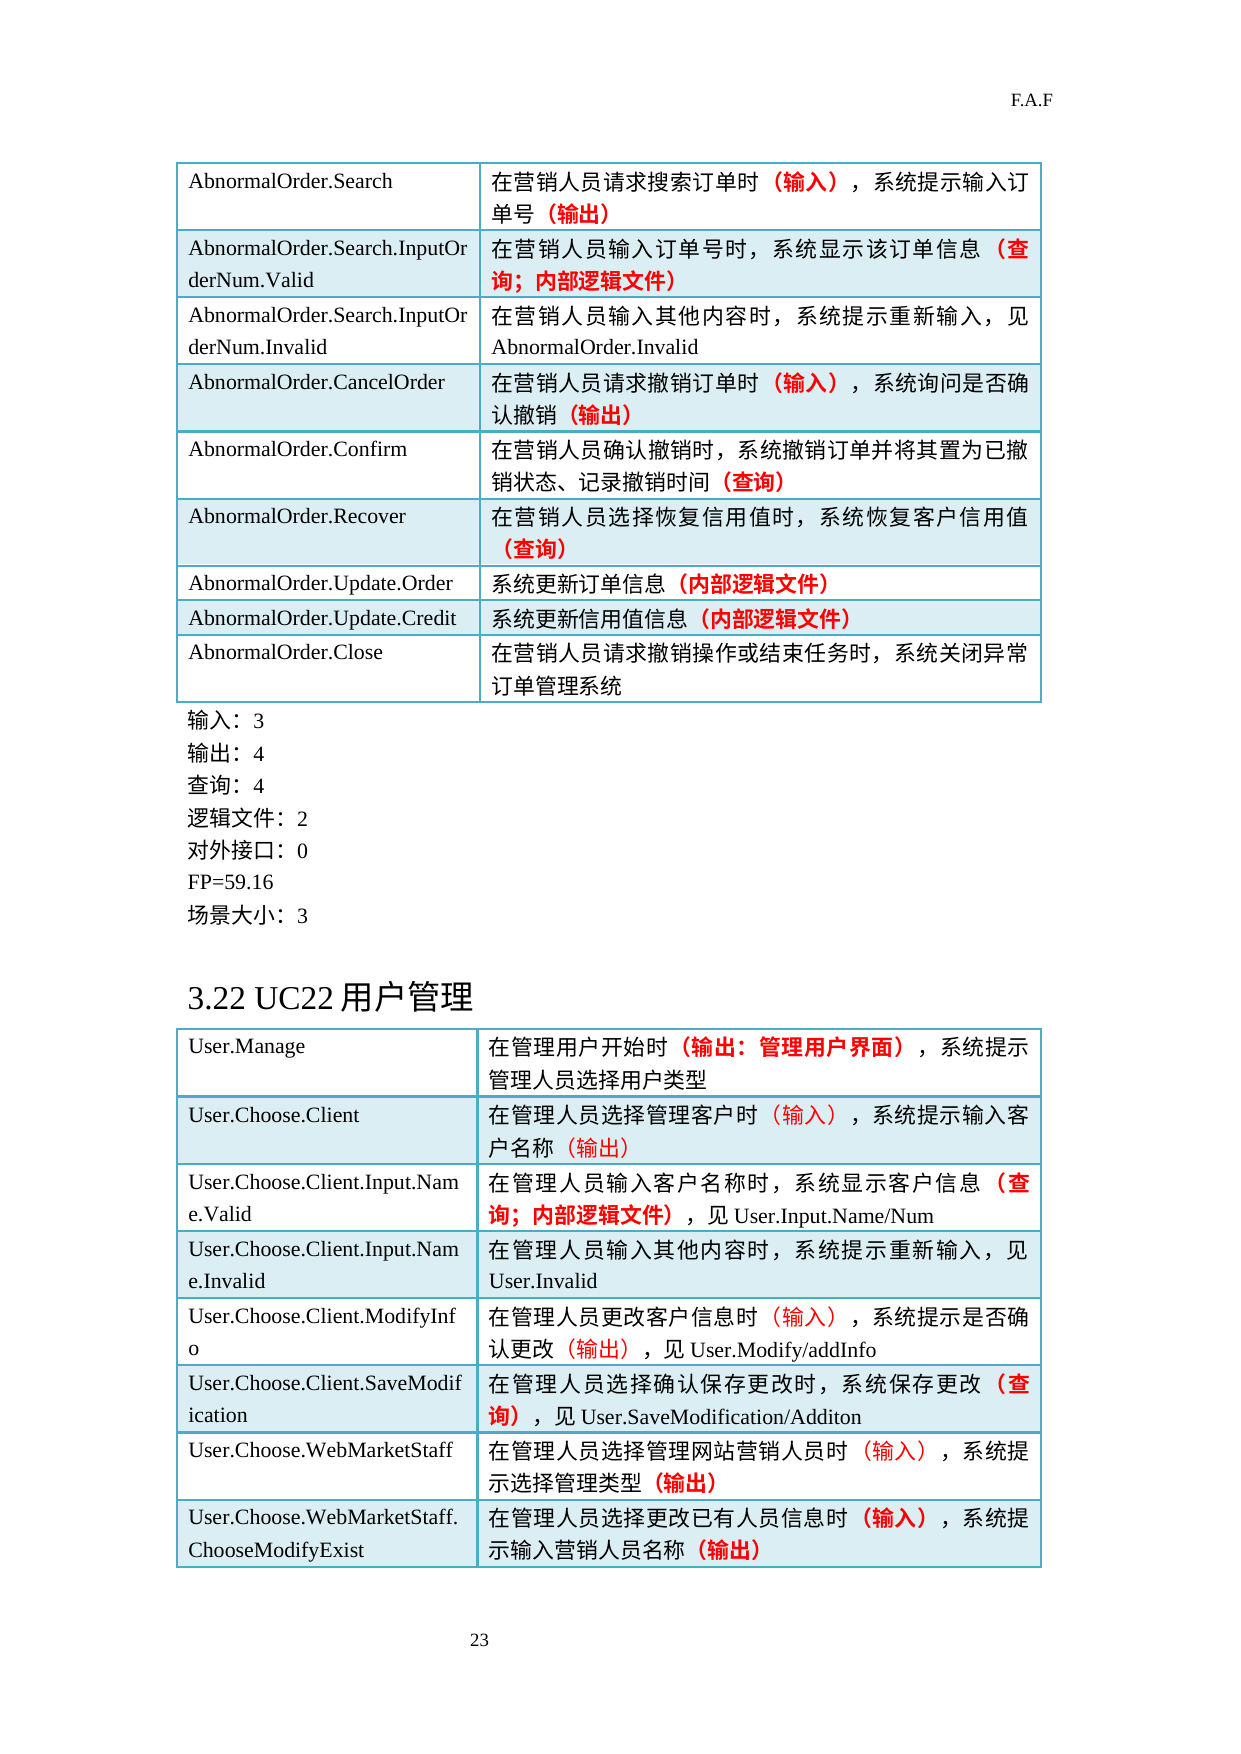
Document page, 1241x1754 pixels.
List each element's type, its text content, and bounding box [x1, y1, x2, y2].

table_cell 在管理人员选择管理网站营销人员时（输入），系统提示选择管理类型（输出） [479, 1434, 1040, 1498]
table_cell 在营销人员请求撤销订单时（输入），系统询问是否确认撤销（输出） [481, 365, 1040, 430]
table_header User.Manage [178, 1030, 476, 1095]
table_cell 系统更新信用值信息（内部逻辑文件） [481, 601, 1040, 634]
table_cell User.Choose.Client.Input.Name.Valid [178, 1165, 476, 1230]
table_cell 在管理人员选择确认保存更改时，系统保存更改（查询），见User.SaveModification/Additon [479, 1366, 1040, 1431]
table_cell User.Choose.Client.SaveModification [178, 1366, 476, 1431]
text 输出：4 [187, 735, 1053, 768]
table_cell 在管理人员输入其他内容时，系统提示重新输入，见User.Invalid [479, 1232, 1040, 1297]
table_cell User.Choose.WebMarketStaff [178, 1434, 476, 1498]
table_cell AbnormalOrder.Recover [178, 500, 479, 564]
table_cell AbnormalOrder.Update.Credit [178, 601, 479, 634]
table_cell 在管理人员输入客户名称时，系统显示客户信息（查询；内部逻辑文件），见User.Input.Name/Num [479, 1165, 1040, 1230]
table_cell AbnormalOrder.Search.InputOrderNum.Invalid [178, 298, 479, 363]
table_cell AbnormalOrder.Confirm [178, 433, 479, 497]
table_cell User.Choose.Client [178, 1098, 476, 1163]
text 对外接口：0 [187, 833, 1053, 865]
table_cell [481, 298, 1040, 363]
table_cell 在营销人员确认撤销时，系统撤销订单并将其置为已撤销状态、记录撤销时间（查询） [481, 433, 1040, 497]
table_cell 系统更新订单信息（内部逻辑文件） [481, 567, 1040, 599]
table_cell AbnormalOrder.Search [178, 164, 479, 229]
table_cell User.Choose.WebMarketStaff.ChooseModifyExist [178, 1501, 476, 1566]
table_cell 在管理人员选择更改已有人员信息时（输入），系统提示输入营销人员名称（输出） [479, 1501, 1040, 1566]
table_cell User.Choose.Client.Input.Name.Invalid [178, 1232, 476, 1297]
table_cell AbnormalOrder.Close [178, 636, 479, 701]
table_cell 在管理人员选择管理客户时（输入），系统提示输入客户名称（输出） [479, 1098, 1040, 1163]
table_cell 在营销人员选择恢复信用值时，系统恢复客户信用值（查询） [481, 500, 1040, 564]
table_cell 在管理人员更改客户信息时（输入），系统提示是否确认更改（输出），见User.Modify/addInfo [479, 1299, 1040, 1364]
table_cell AbnormalOrder.CancelOrder [178, 365, 479, 430]
text 查询：4 [187, 768, 1053, 800]
table_cell User.Choose.Client.ModifyInfo [178, 1299, 476, 1364]
table_cell AbnormalOrder.Search.InputOrderNum.Valid [178, 231, 479, 296]
table_cell 在营销人员请求搜索订单时（输入），系统提示输入订单号（输出） [481, 164, 1040, 229]
text 逻辑文件：2 [187, 800, 1053, 833]
text 输入：3 [187, 703, 1053, 735]
table_cell 在营销人员请求撤销操作或结束任务时，系统关闭异常订单管理系统 [481, 636, 1040, 701]
table_cell AbnormalOrder.Update.Order [178, 567, 479, 599]
table_header 在管理用户开始时（输出：管理用户界面），系统提示管理人员选择用户类型 [479, 1030, 1040, 1095]
text 场景大小：3 [187, 898, 1053, 930]
table_cell 在营销人员输入订单号时，系统显示该订单信息（查询；内部逻辑文件） [481, 231, 1040, 296]
text FP=59.16 [187, 865, 1053, 898]
text 3.22 UC22用户管理 [187, 963, 1053, 1028]
